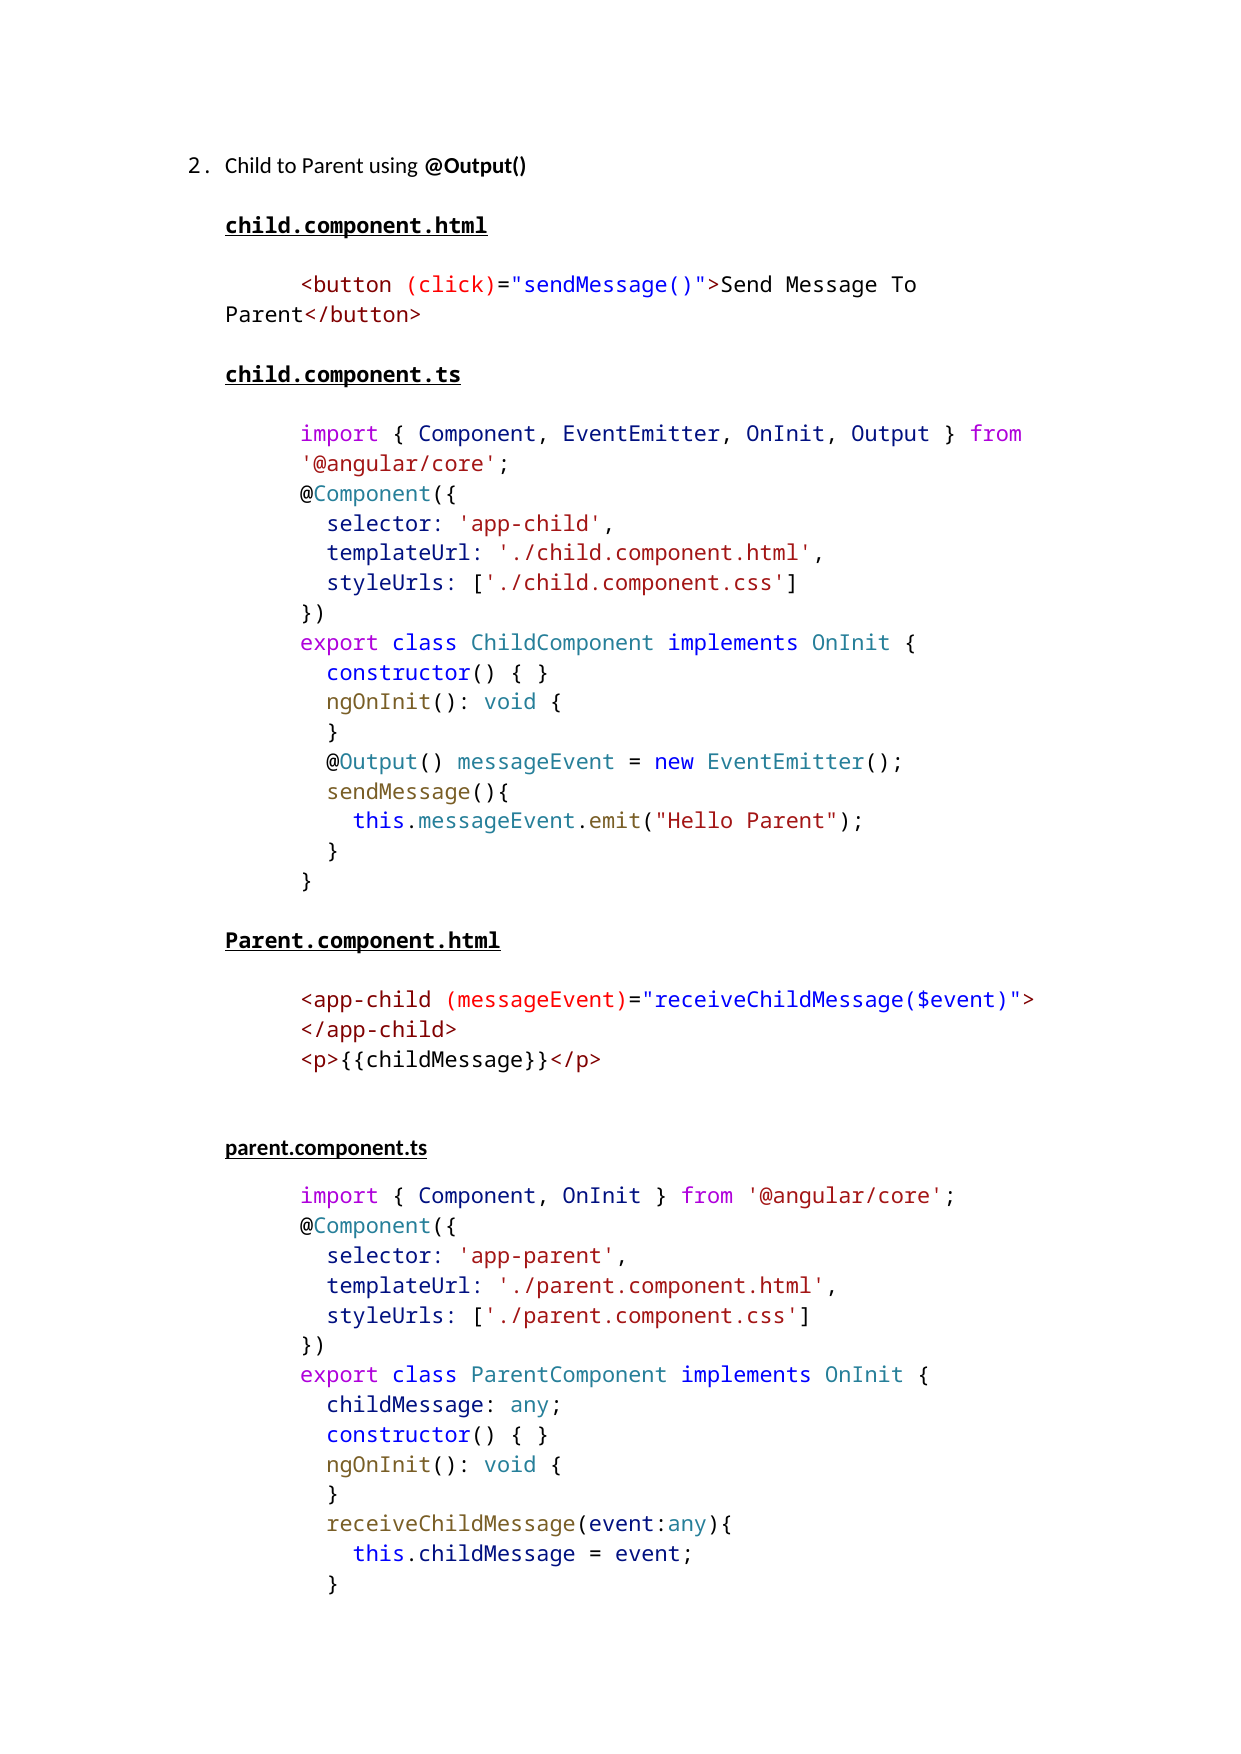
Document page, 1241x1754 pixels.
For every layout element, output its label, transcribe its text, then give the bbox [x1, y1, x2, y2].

text @Output() messageEvent = new EventEmitter(); [300, 746, 1090, 776]
text this.childMessage = event; [300, 1538, 1090, 1568]
text import { Component, OnInit } from '@angular/core'; [300, 1180, 1090, 1210]
text }) [300, 1329, 1090, 1359]
text this.messageEvent.emit("Hello Parent"); [300, 805, 1090, 835]
text child.component.ts [150, 358, 1090, 388]
text <app-child (messageEvent)="receiveChildMessage($event)"> [300, 984, 1090, 1014]
text child.component.html [150, 209, 1090, 239]
text } [300, 865, 1090, 895]
text @Component({ [300, 478, 1090, 507]
text constructor() { } [300, 1419, 1090, 1448]
text } [300, 716, 1090, 746]
text selector: 'app-child', [300, 507, 1090, 537]
text ngOnInit(): void { [300, 686, 1090, 716]
text } [300, 1478, 1090, 1508]
text templateUrl: './child.component.html', [300, 537, 1090, 567]
text <p>{{childMessage}}</p> [300, 1044, 1090, 1073]
text childMessage: any; [300, 1389, 1090, 1419]
text import { Component, EventEmitter, OnInit, Output } from '@angular/core'; [300, 418, 1090, 478]
text receiveChildMessage(event:any){ [300, 1508, 1090, 1538]
list Child to Parent using @Output() [187, 150, 1090, 180]
text @Component({ [300, 1210, 1090, 1240]
text export class ParentComponent implements OnInit { [300, 1359, 1090, 1389]
text }) [300, 597, 1090, 627]
list parent.component.ts [225, 1133, 1090, 1162]
text ngOnInit(): void { [300, 1448, 1090, 1478]
text styleUrls: ['./child.component.css'] [300, 567, 1090, 597]
text export class ChildComponent implements OnInit { [300, 627, 1090, 656]
text </app-child> [300, 1014, 1090, 1044]
text } [300, 835, 1090, 865]
text } [300, 1568, 1090, 1597]
text templateUrl: './parent.component.html', [300, 1270, 1090, 1299]
text sendMessage(){ [300, 776, 1090, 805]
text <button (click)="sendMessage()">Send Message To Parent</button> [225, 269, 1090, 329]
text styleUrls: ['./parent.component.css'] [300, 1299, 1090, 1329]
text constructor() { } [300, 656, 1090, 686]
text selector: 'app-parent', [300, 1240, 1090, 1270]
text Parent.component.html [150, 924, 1090, 954]
